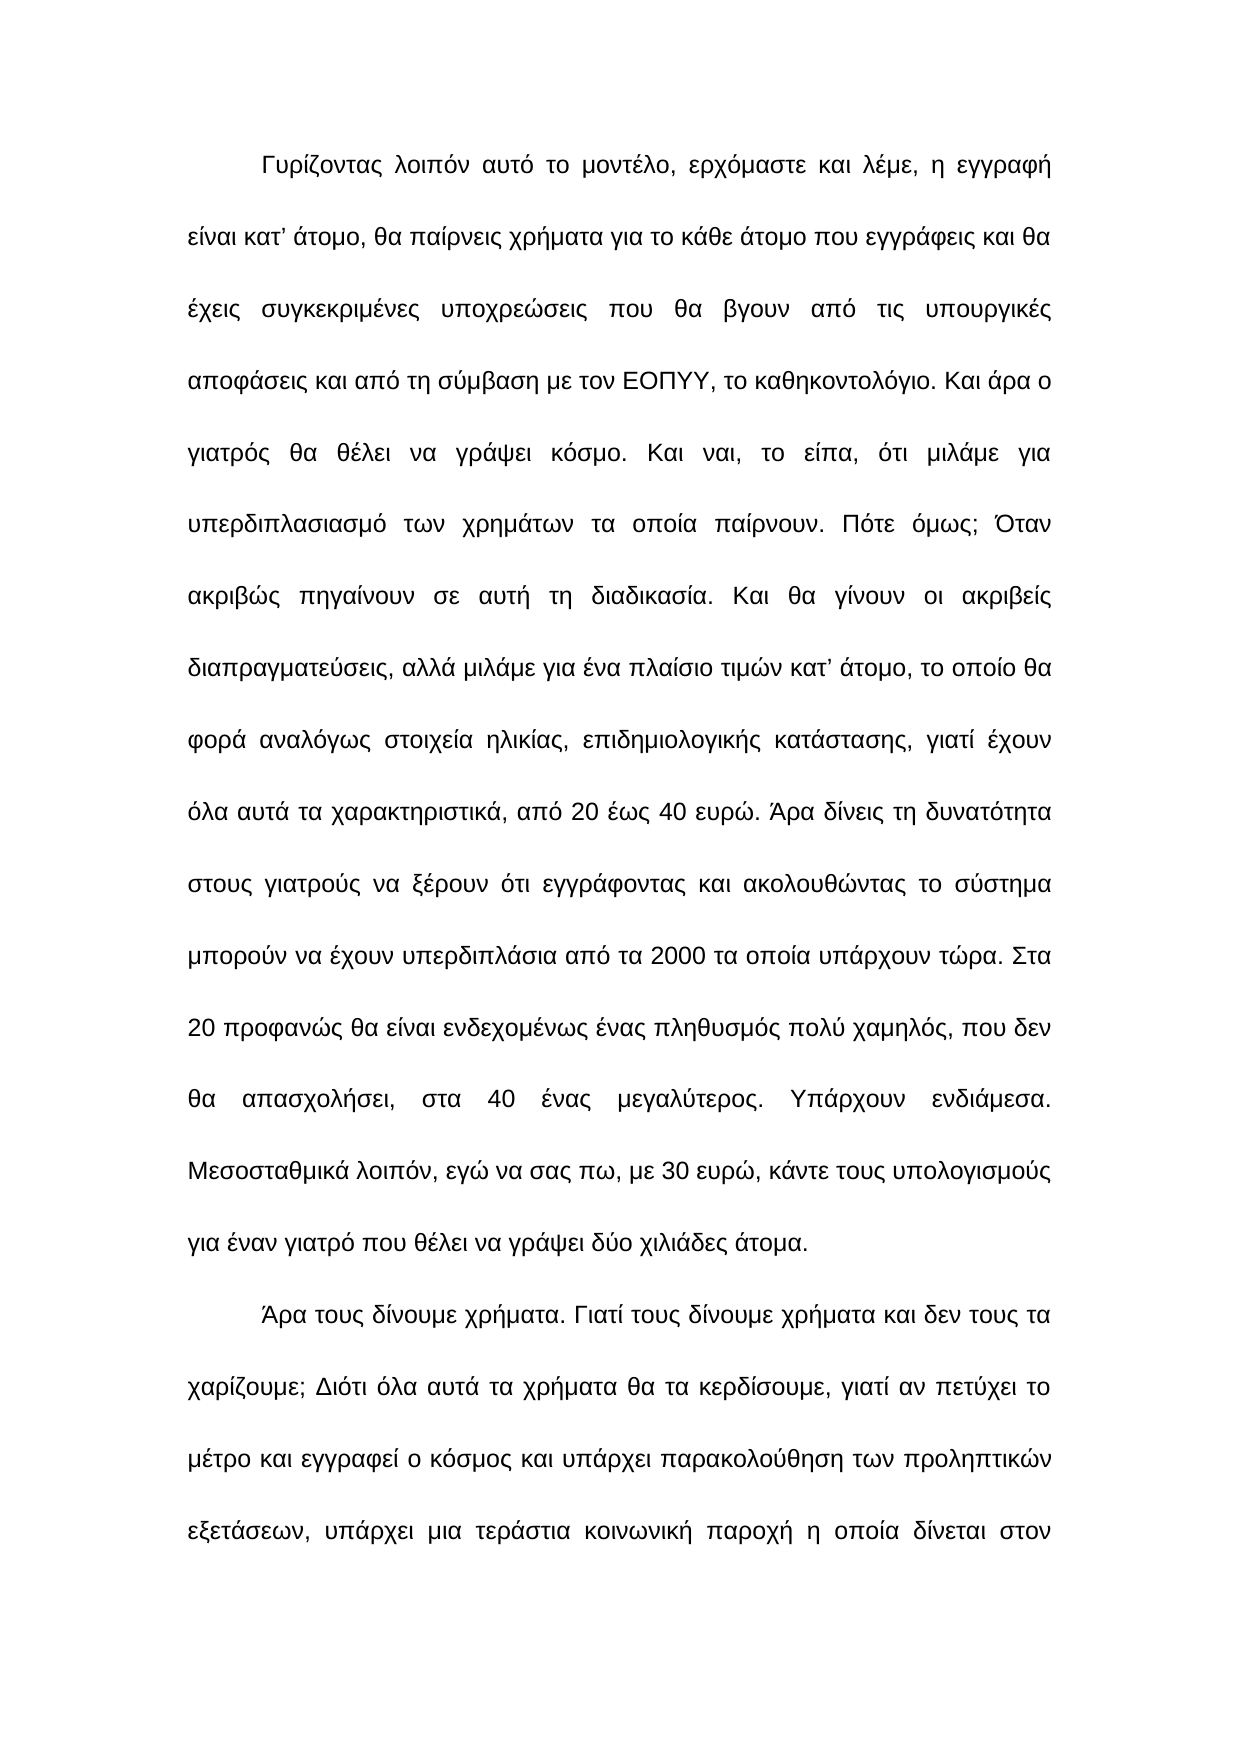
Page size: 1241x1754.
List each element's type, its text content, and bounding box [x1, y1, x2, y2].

text Γυρίζοντας λοιπόν αυτό το μοντέλο, ερχόμαστε και λέμε, η εγγραφή είναι κατ’ άτομο, θα παίρνεις χρήματα για το κάθε άτομο που εγγράφεις και θα έχεις συγκεκριμένες υποχρεώσεις που θα βγουν από τις υπουργικές αποφάσεις και από τη σύμβαση με τον ΕΟΠΥΥ, το καθηκοντολόγιο. Και άρα ο γιατρός θα θέλει να γράψει κόσμο. Και ναι, το είπα, ότι μιλάμε για υπερδιπλασιασμό των χρημάτων τα οποία παίρνουν. Πότε όμως; Όταν ακριβώς πηγαίνουν σε αυτή τη διαδικασία. Και θα γίνουν οι ακριβείς διαπραγματεύσεις, αλλά μιλάμε για ένα πλαίσιο τιμών κατ’ άτομο, το οποίο θα φορά αναλόγως στοιχεία ηλικίας, επιδημιολογικής κατάστασης, γιατί έχουν όλα αυτά τα χαρακτηριστικά, από 20 έως 40 ευρώ. Άρα δίνεις τη δυνατότητα στους γιατρούς να ξέρουν ότι εγγράφοντας και ακολουθώντας το σύστημα μπορούν να έχουν υπερδιπλάσια από τα 2000 τα οποία υπάρχουν τώρα. Στα 20 προφανώς θα είναι ενδεχομένως ένας πληθυσμός πολύ χαμηλός, που δεν θα απασχολήσει, στα 40 ένας μεγαλύτερος. Υπάρχουν ενδιάμεσα. Μεσοσταθμικά λοιπόν, εγώ να σας πω, με 30 ευρώ, κάντε τους υπολογισμούς για έναν γιατρό που θέλει να γράψει δύο χιλιάδες άτομα. [187, 449, 1053, 1257]
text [187, 1300, 1053, 1544]
text Γυρίζοντας λοιπόν αυτό το μοντέλο, ερχόμαστε και λέμε, η εγγραφή είναι κατ’ άτομο, θα παίρνεις χρήματα για το κάθε άτομο που εγγράφεις και θα έχεις συγκεκριμένες υποχρεώσεις που θα βγουν από τις υπουργικές αποφάσεις και από τη σύμβαση με τον ΕΟΠΥΥ, το καθηκοντολόγιο. Και άρα ο γιατρός θα θέλει να γράψει κόσμο. Και ναι, το είπα, ότι μιλάμε για υπερδιπλασιασμό των χρημάτων τα οποία παίρνουν. Πότε όμως; Όταν ακριβώς πηγαίνουν σε αυτή τη διαδικασία. Και θα γίνουν οι ακριβείς διαπραγματεύσεις, αλλά μιλάμε για ένα πλαίσιο τιμών κατ’ άτομο, το οποίο θα φορά αναλόγως στοιχεία ηλικίας, επιδημιολογικής κατάστασης, γιατί έχουν όλα αυτά τα χαρακτηριστικά, από 20 έως 40 ευρώ. Άρα δίνεις τη δυνατότητα στους γιατρούς να ξέρουν ότι εγγράφοντας και ακολουθώντας το σύστημα μπορούν να έχουν υπερδιπλάσια από τα 2000 τα οποία υπάρχουν τώρα. Στα 20 προφανώς θα είναι ενδεχομένως ένας πληθυσμός πολύ χαμηλός, που δεν θα απασχολήσει, στα 40 ένας μεγαλύτερος. Υπάρχουν ενδιάμεσα. Μεσοσταθμικά λοιπόν, εγώ να σας πω, με 30 ευρώ, κάντε τους υπολογισμούς για έναν γιατρό που θέλει να γράψει δύο χιλιάδες άτομα. [187, 150, 1053, 448]
